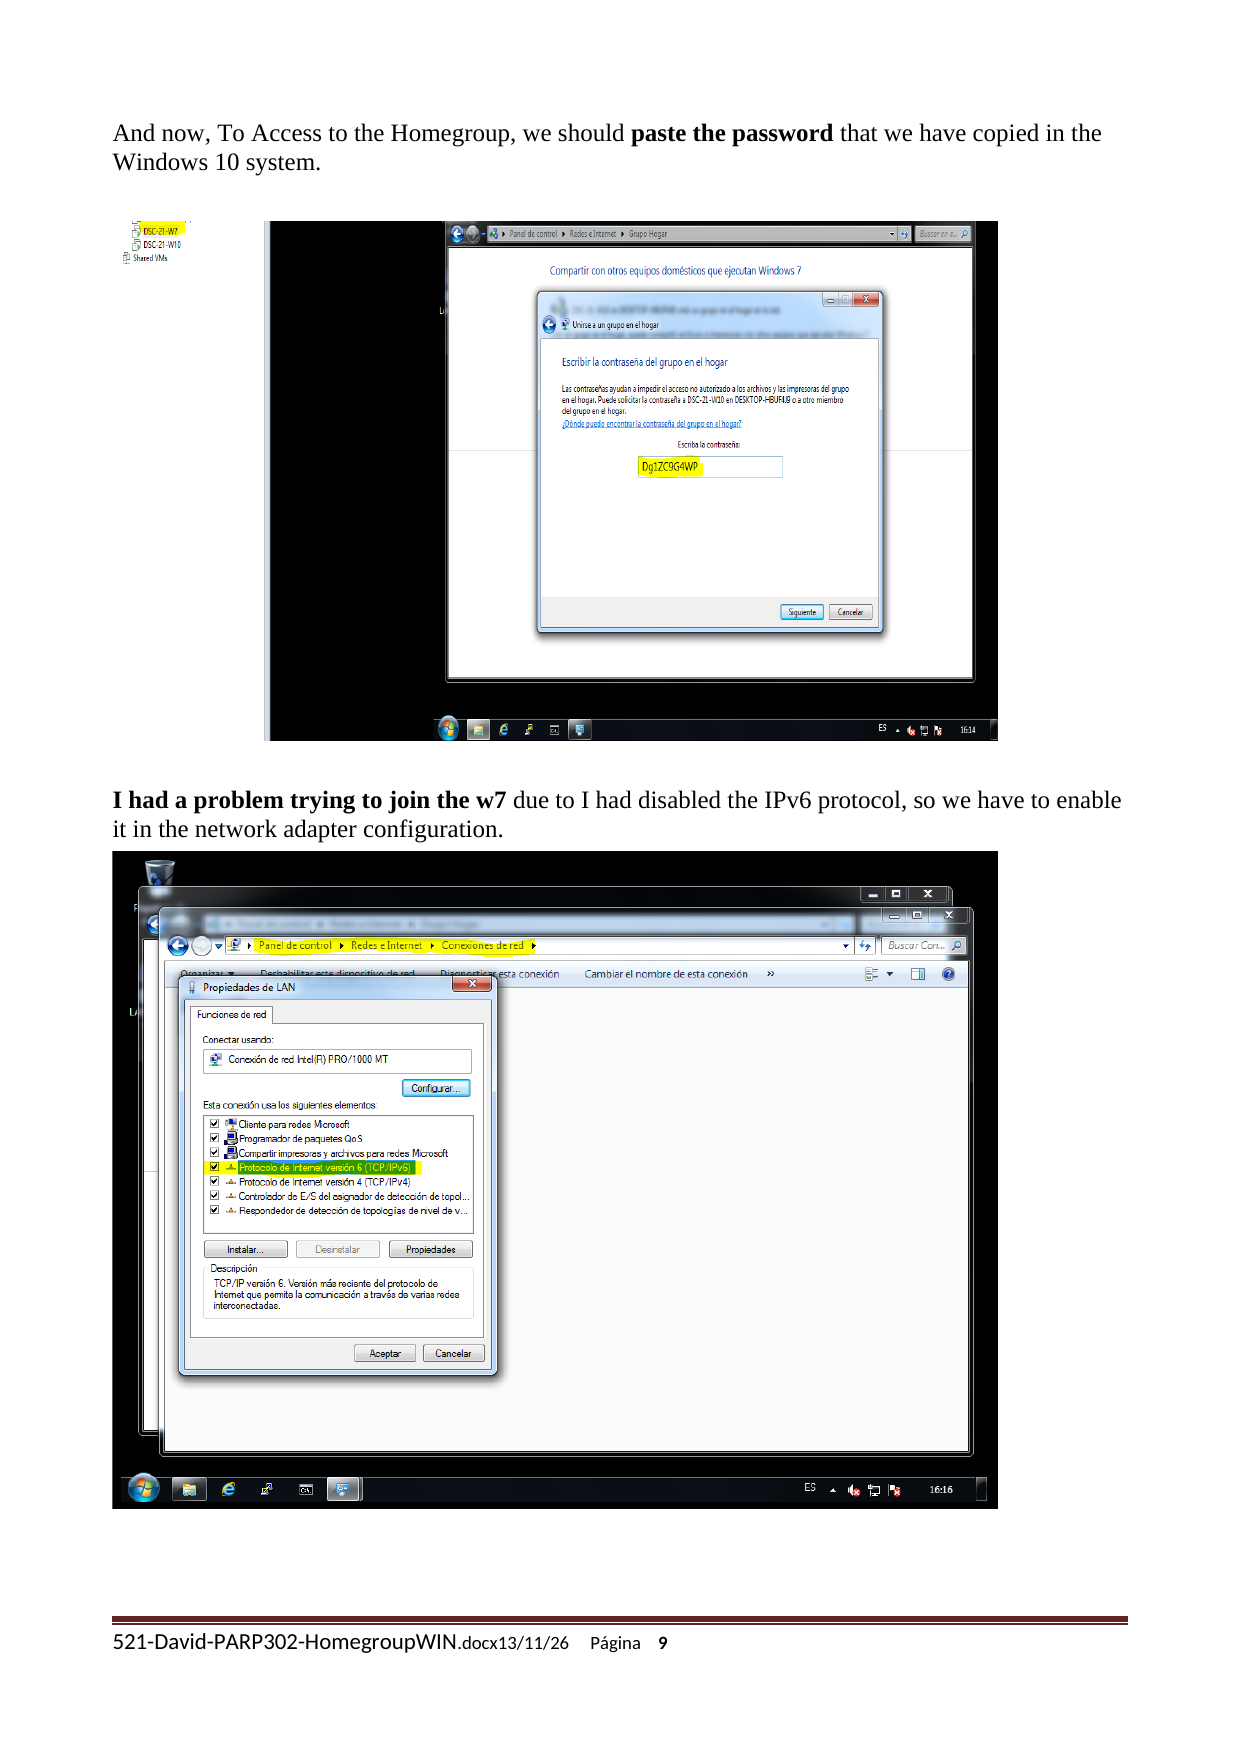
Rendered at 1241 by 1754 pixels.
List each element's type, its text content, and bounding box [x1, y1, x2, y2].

text I had a problem trying to join the w7 due to I had disabled the IPv6 protocol, so we have to enable it in the network adapter configuration. [112, 786, 1128, 843]
text And now, To Access to the Homegroup, we should paste the password that we have copied in the Windows 10 system. [112, 118, 1128, 176]
picture [112, 851, 998, 1509]
picture [112, 221, 998, 741]
